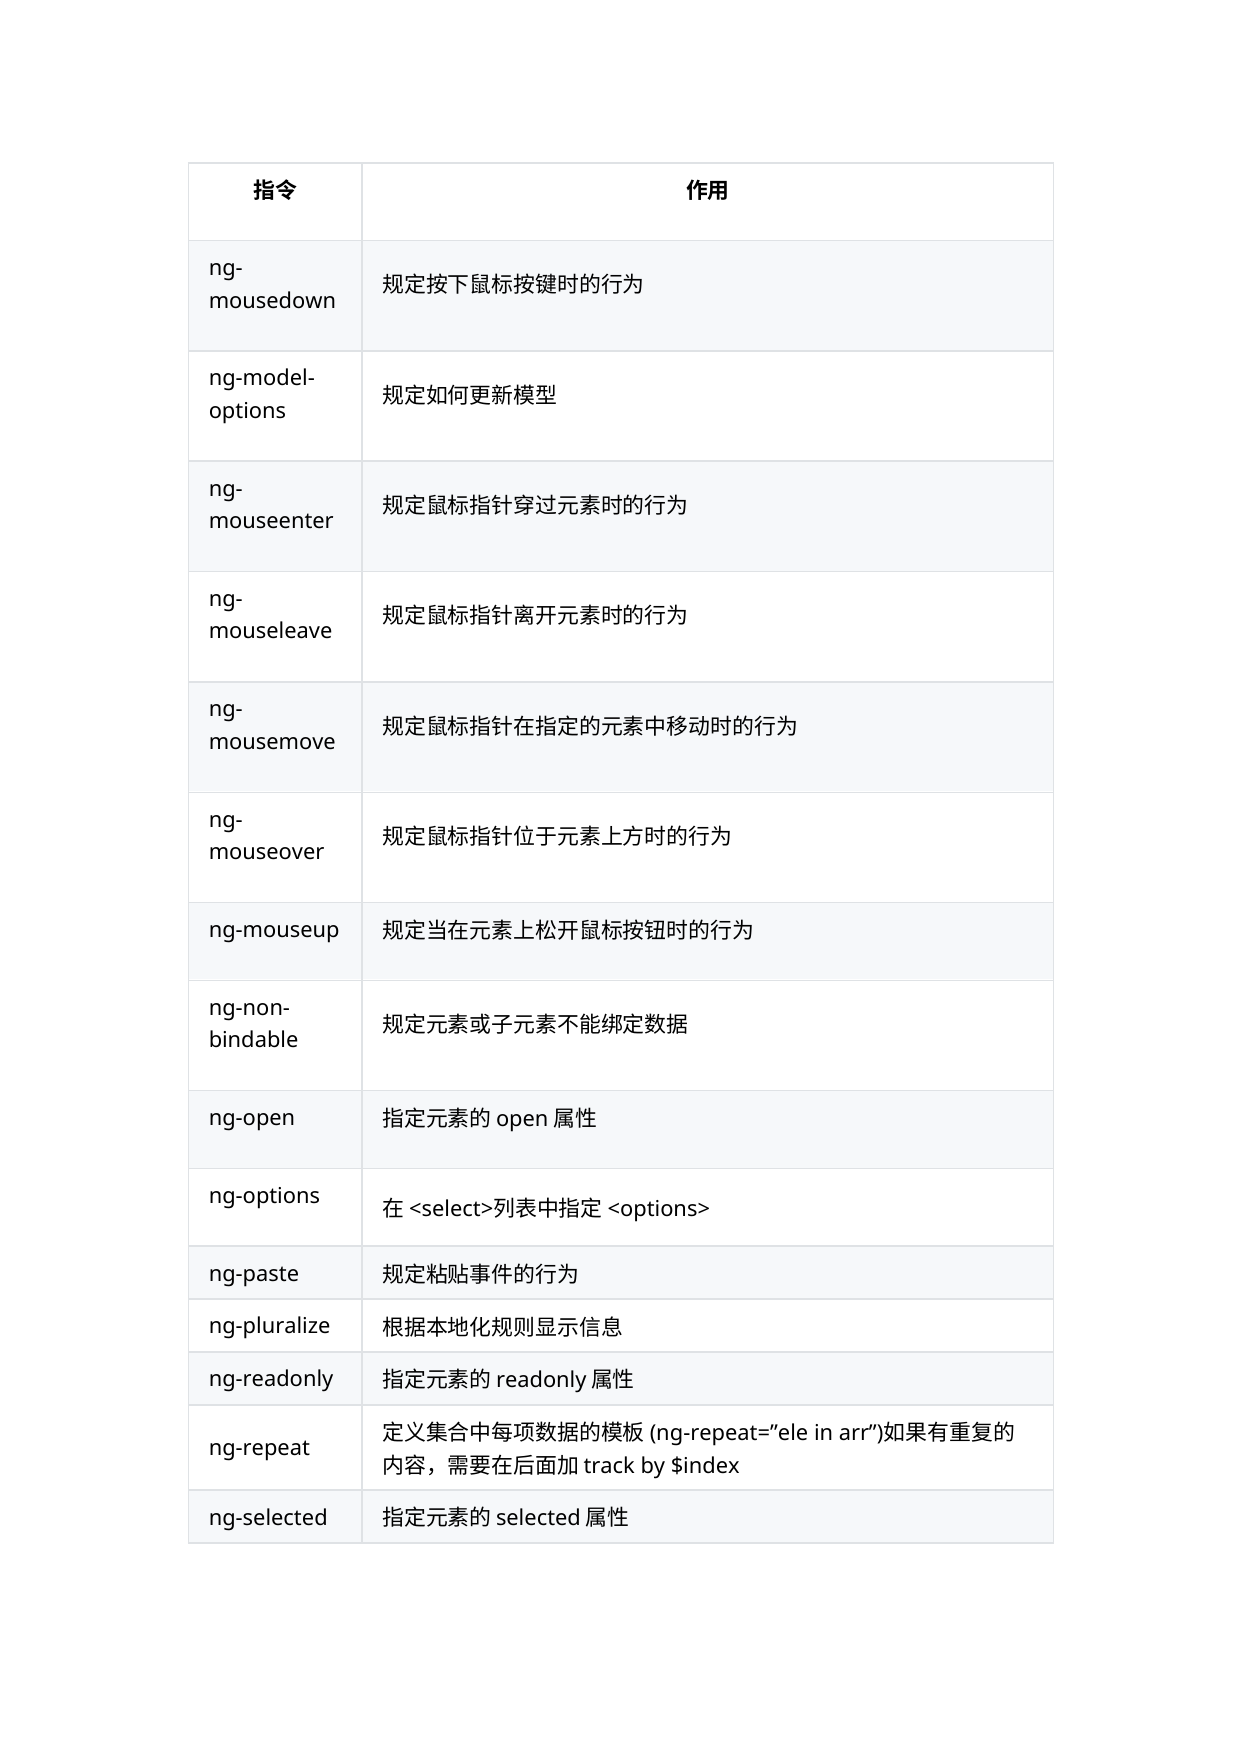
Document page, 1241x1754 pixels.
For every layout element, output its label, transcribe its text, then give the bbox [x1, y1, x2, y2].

table_cell 规定鼠标指针位于元素上方时的行为 [363, 793, 1053, 902]
table_cell ng-open [189, 1091, 361, 1168]
table_cell ng-options [189, 1169, 361, 1245]
table_cell 规定元素或子元素不能绑定数据 [363, 981, 1053, 1090]
table_cell ng-mouseover [189, 793, 361, 902]
table_header 作用 [363, 164, 1053, 240]
table_cell 指定元素的selected属性 [363, 1491, 1053, 1542]
table_cell 定义集合中每项数据的模板 (ng-repeat=”ele in arr”)如果有重复的内容，需要在后面加track by $index [363, 1406, 1053, 1489]
table_cell 在 <select>列表中指定 <options> [363, 1169, 1053, 1245]
table_cell ng-non-bindable [189, 981, 361, 1090]
table_cell ng-selected [189, 1491, 361, 1542]
table_cell ng-mousemove [189, 683, 361, 791]
table_header 指令 [189, 164, 361, 240]
table_cell ng-mousedown [189, 241, 361, 350]
table_cell 根据本地化规则显示信息 [363, 1300, 1053, 1351]
table_cell ng-pluralize [189, 1300, 361, 1351]
table_cell ng-model-options [189, 352, 361, 460]
table_cell 指定元素的open属性 [363, 1091, 1053, 1168]
table_cell 规定鼠标指针穿过元素时的行为 [363, 462, 1053, 571]
table_cell ng-mouseleave [189, 572, 361, 681]
table_cell ng-readonly [189, 1353, 361, 1404]
table_cell 指定元素的readonly属性 [363, 1353, 1053, 1404]
table_cell ng-repeat [189, 1406, 361, 1489]
table_cell 规定粘贴事件的行为 [363, 1247, 1053, 1298]
table_cell 规定按下鼠标按键时的行为 [363, 241, 1053, 350]
table_cell ng-mouseup [189, 903, 361, 979]
table_cell 规定当在元素上松开鼠标按钮时的行为 [363, 903, 1053, 979]
table_cell ng-mouseenter [189, 462, 361, 571]
table_cell ng-paste [189, 1247, 361, 1298]
table_cell 规定如何更新模型 [363, 352, 1053, 460]
table_cell 规定鼠标指针在指定的元素中移动时的行为 [363, 683, 1053, 791]
table_cell 规定鼠标指针离开元素时的行为 [363, 572, 1053, 681]
